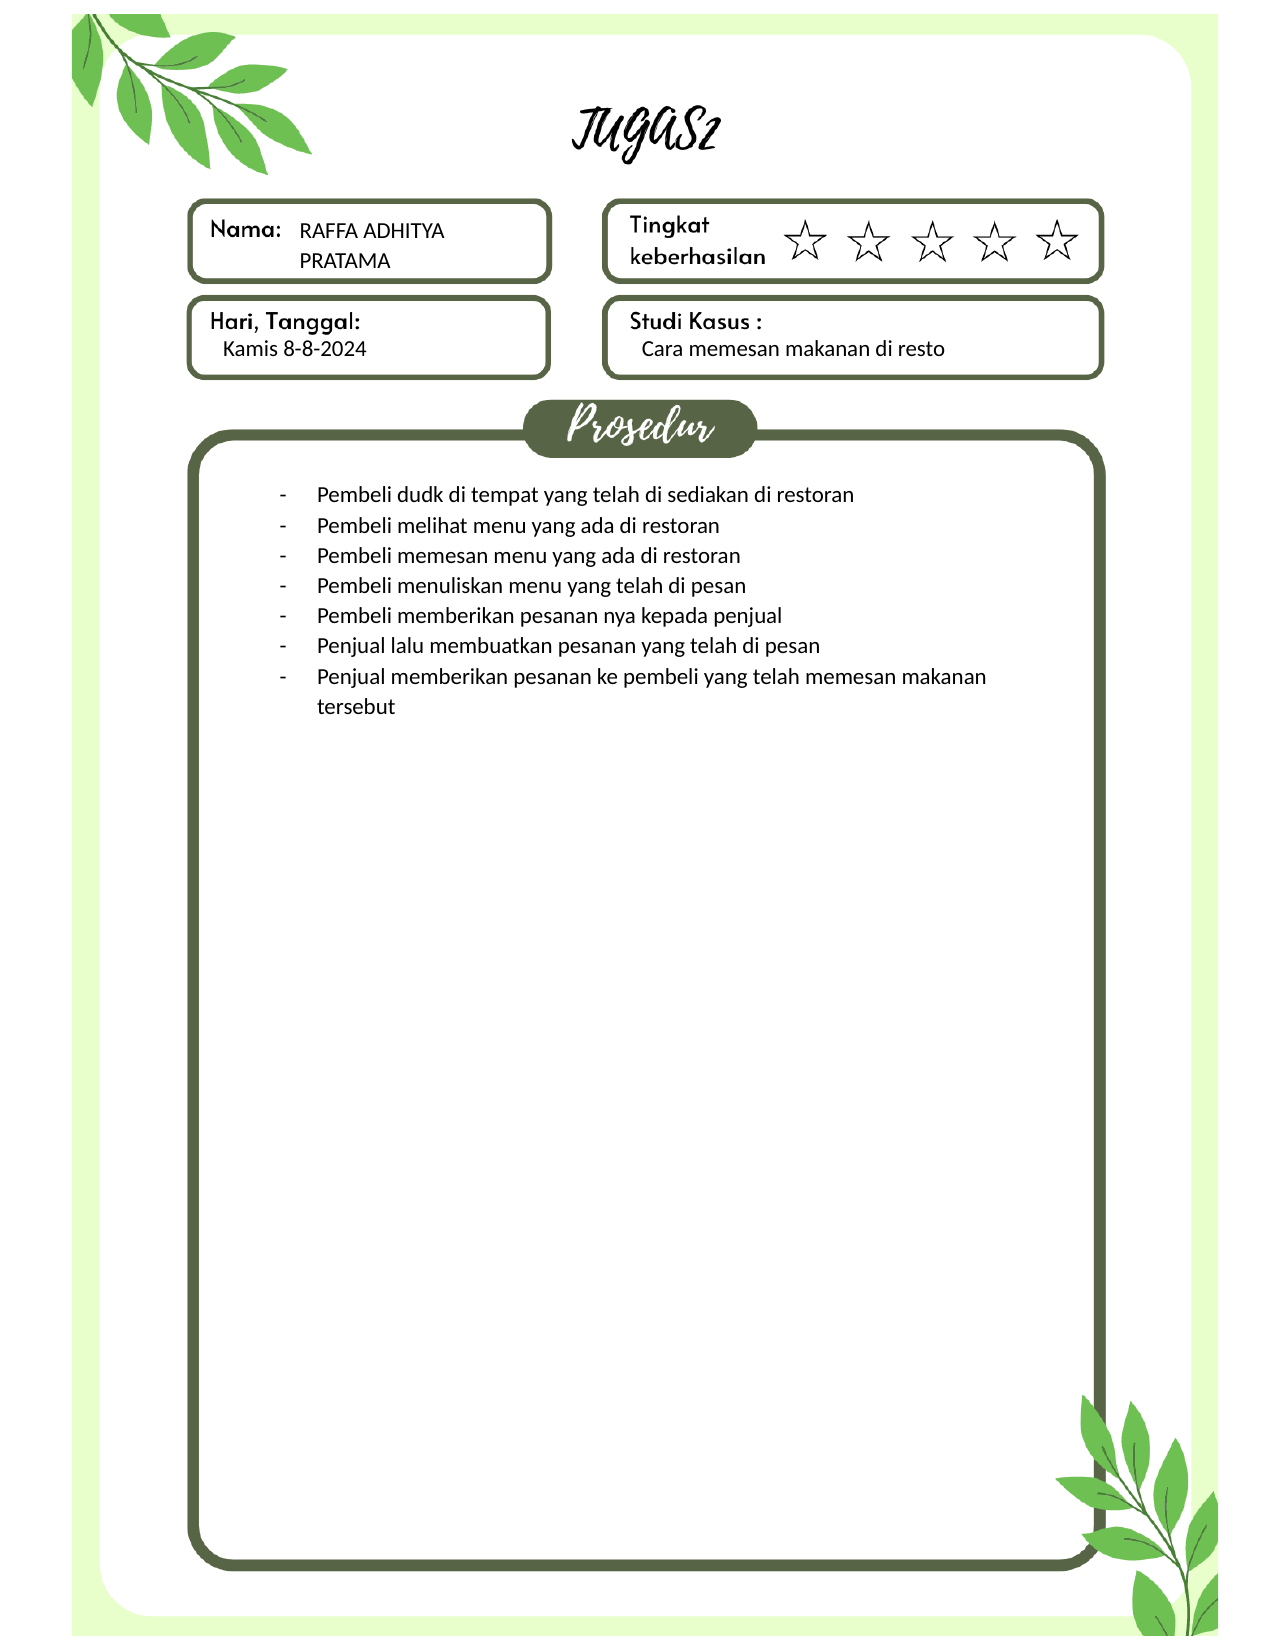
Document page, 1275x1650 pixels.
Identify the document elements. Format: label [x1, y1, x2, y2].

picture [71, 14, 1219, 1636]
